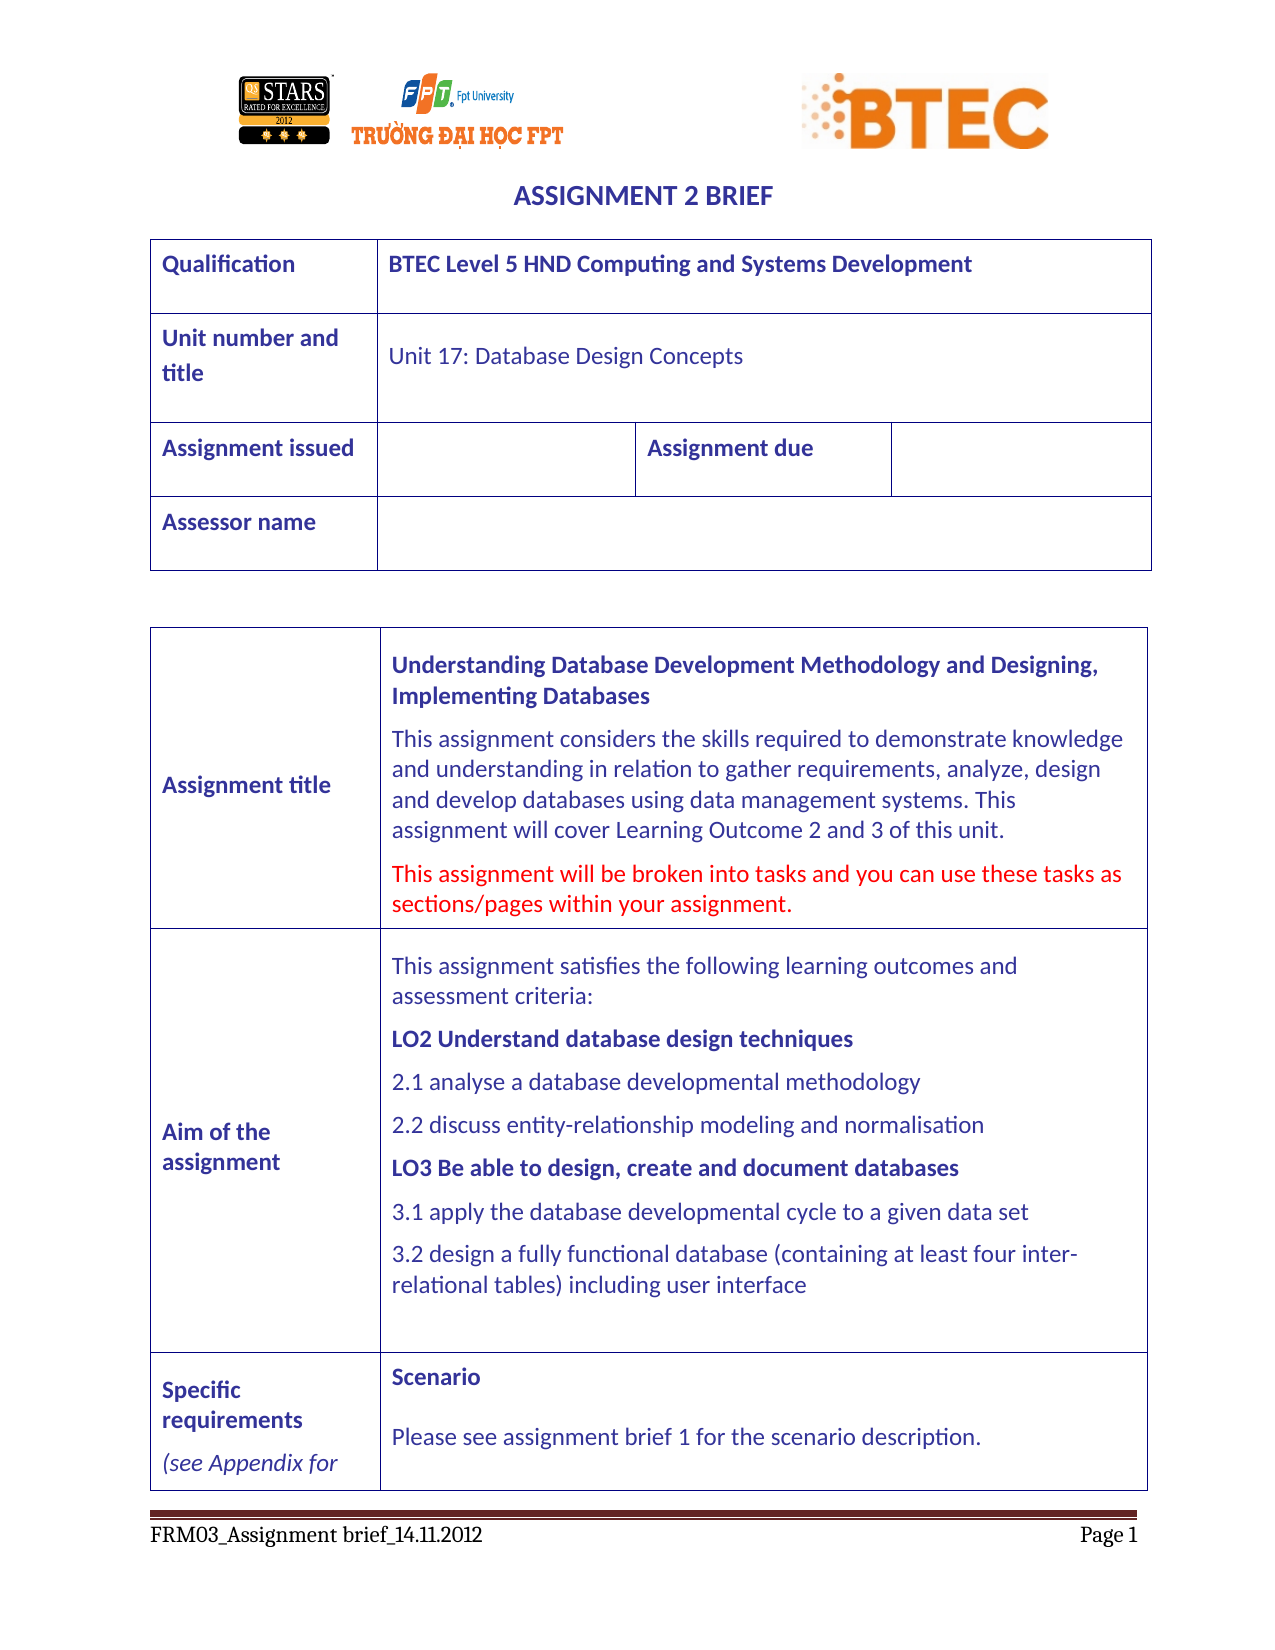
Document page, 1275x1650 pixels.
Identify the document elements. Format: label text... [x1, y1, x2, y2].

text ASSIGNMENT 2 BRIEF [150, 177, 1137, 212]
table_header Assignment title [151, 628, 380, 928]
table_cell [892, 423, 1151, 496]
table_cell This assignment satisfies the following learning outcomes and assessment criteria: LO2 Understand database design techniques 2.1 analyse a database developmental methodology 2.2 discuss entity-relationship modeling and normalisation LO3 Be able to design, create and document databases 3.1 apply the database developmental cycle to a given data set 3.2 design a fully functional database (containing at least four inter-relational tables) including user interface [381, 929, 1147, 1352]
table_cell Unit 17: Database Design Concepts [378, 314, 1151, 422]
table_cell Assignment issued [151, 423, 377, 496]
picture [801, 73, 1049, 149]
table_cell [378, 423, 635, 496]
table_cell Assignment due [636, 423, 891, 496]
table_cell Unit number and title [151, 314, 377, 422]
table_cell [378, 497, 1151, 570]
table_cell Specific requirements (see Appendix for assessment criteria and grade descriptors) [151, 1353, 380, 1490]
table_cell Assessor name [151, 497, 377, 570]
table_header BTEC Level 5 HND Computing and Systems Development [378, 240, 1151, 313]
table_header Qualification [151, 240, 377, 313]
table_cell Aim of the assignment [151, 929, 380, 1352]
table_header Understanding Database Development Methodology and Designing, Implementing Databases This assignment considers the skills required to demonstrate knowledge and understanding in relation to gather requirements, analyze, design and develop databases using data management systems. This assignment will cover Learning Outcome 2 and 3 of this unit. This assignment will be broken into tasks and you can use these tasks as sections/pages within your assignment. [381, 628, 1147, 928]
